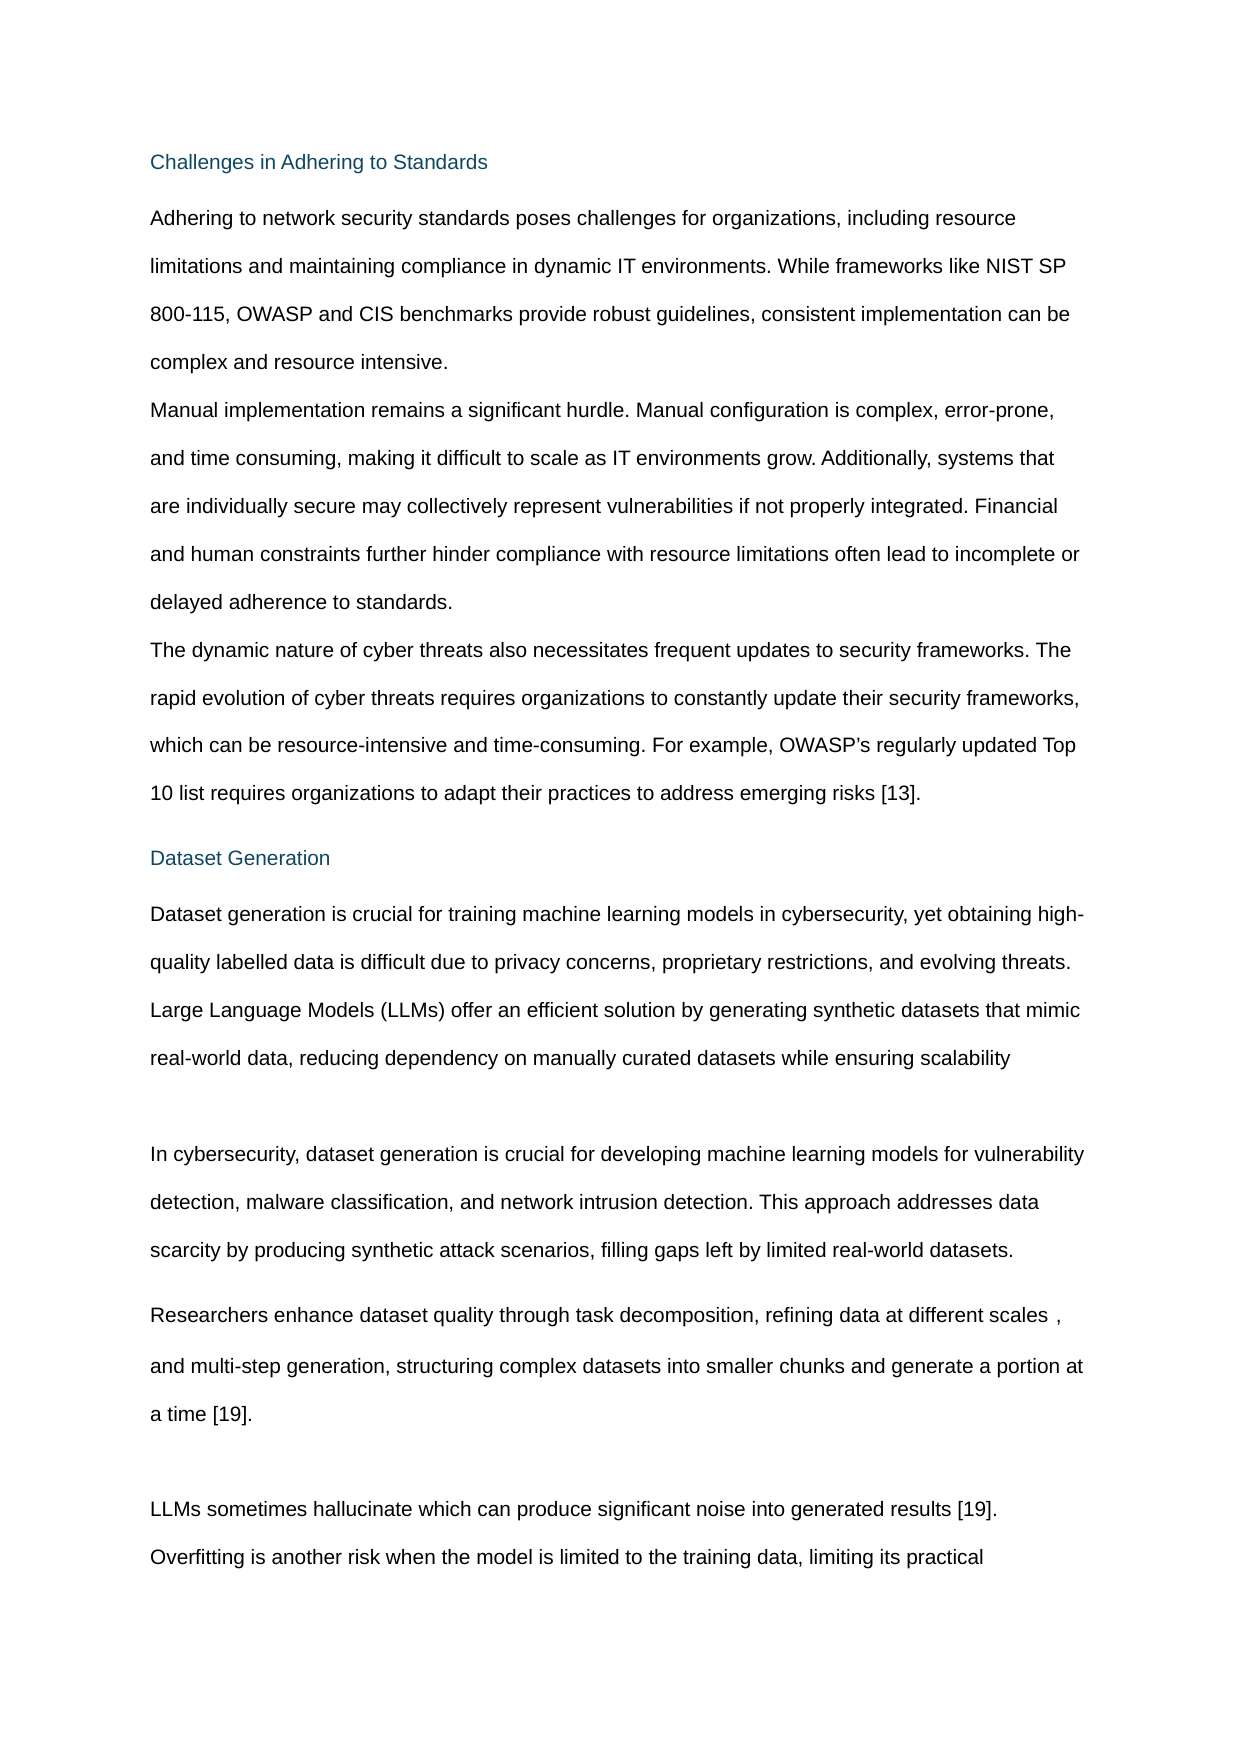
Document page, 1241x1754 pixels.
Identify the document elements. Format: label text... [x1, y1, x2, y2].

subtitle Dataset Generation [150, 846, 1090, 870]
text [150, 1497, 1090, 1569]
text In cybersecurity, dataset generation is crucial for developing machine learning models for vulnerability detection, malware classification, and network intrusion detection. This approach addresses data scarcity by producing synthetic attack scenarios, filling gaps left by limited real-world datasets. Researchers enhance dataset quality through task decomposition, refining data at different scales , and multi-step generation, structuring complex datasets into smaller chunks and generate a portion at a time [19]. [150, 1142, 1090, 1425]
text Dataset generation is crucial for training machine learning models in cybersecurity, yet obtaining high-quality labelled data is difficult due to privacy concerns, proprietary restrictions, and evolving threats. Large Language Models (LLMs) offer an efficient solution by generating synthetic datasets that mimic real-world data, reducing dependency on manually curated datasets while ensuring scalability [150, 902, 1090, 1070]
text Adhering to network security standards poses challenges for organizations, including resource limitations and maintaining compliance in dynamic IT environments. While frameworks like NIST SP 800-115, OWASP and CIS benchmarks provide robust guidelines, consistent implementation can be complex and resource intensive. [150, 206, 1090, 374]
text Manual implementation remains a significant hurdle. Manual configuration is complex, error-prone, and time consuming, making it difficult to scale as IT environments grow. Additionally, systems that are individually secure may collectively represent vulnerabilities if not properly integrated. Financial and human constraints further hinder compliance with resource limitations often lead to incomplete or delayed adherence to standards. [150, 398, 1090, 613]
subtitle Challenges in Adhering to Standards [150, 150, 1090, 174]
text The dynamic nature of cyber threats also necessitates frequent updates to security frameworks. The rapid evolution of cyber threats requires organizations to constantly update their security frameworks, which can be resource-intensive and time-consuming. For example, OWASP’s regularly updated Top 10 list requires organizations to adapt their practices to address emerging risks [13]. [150, 637, 1090, 805]
